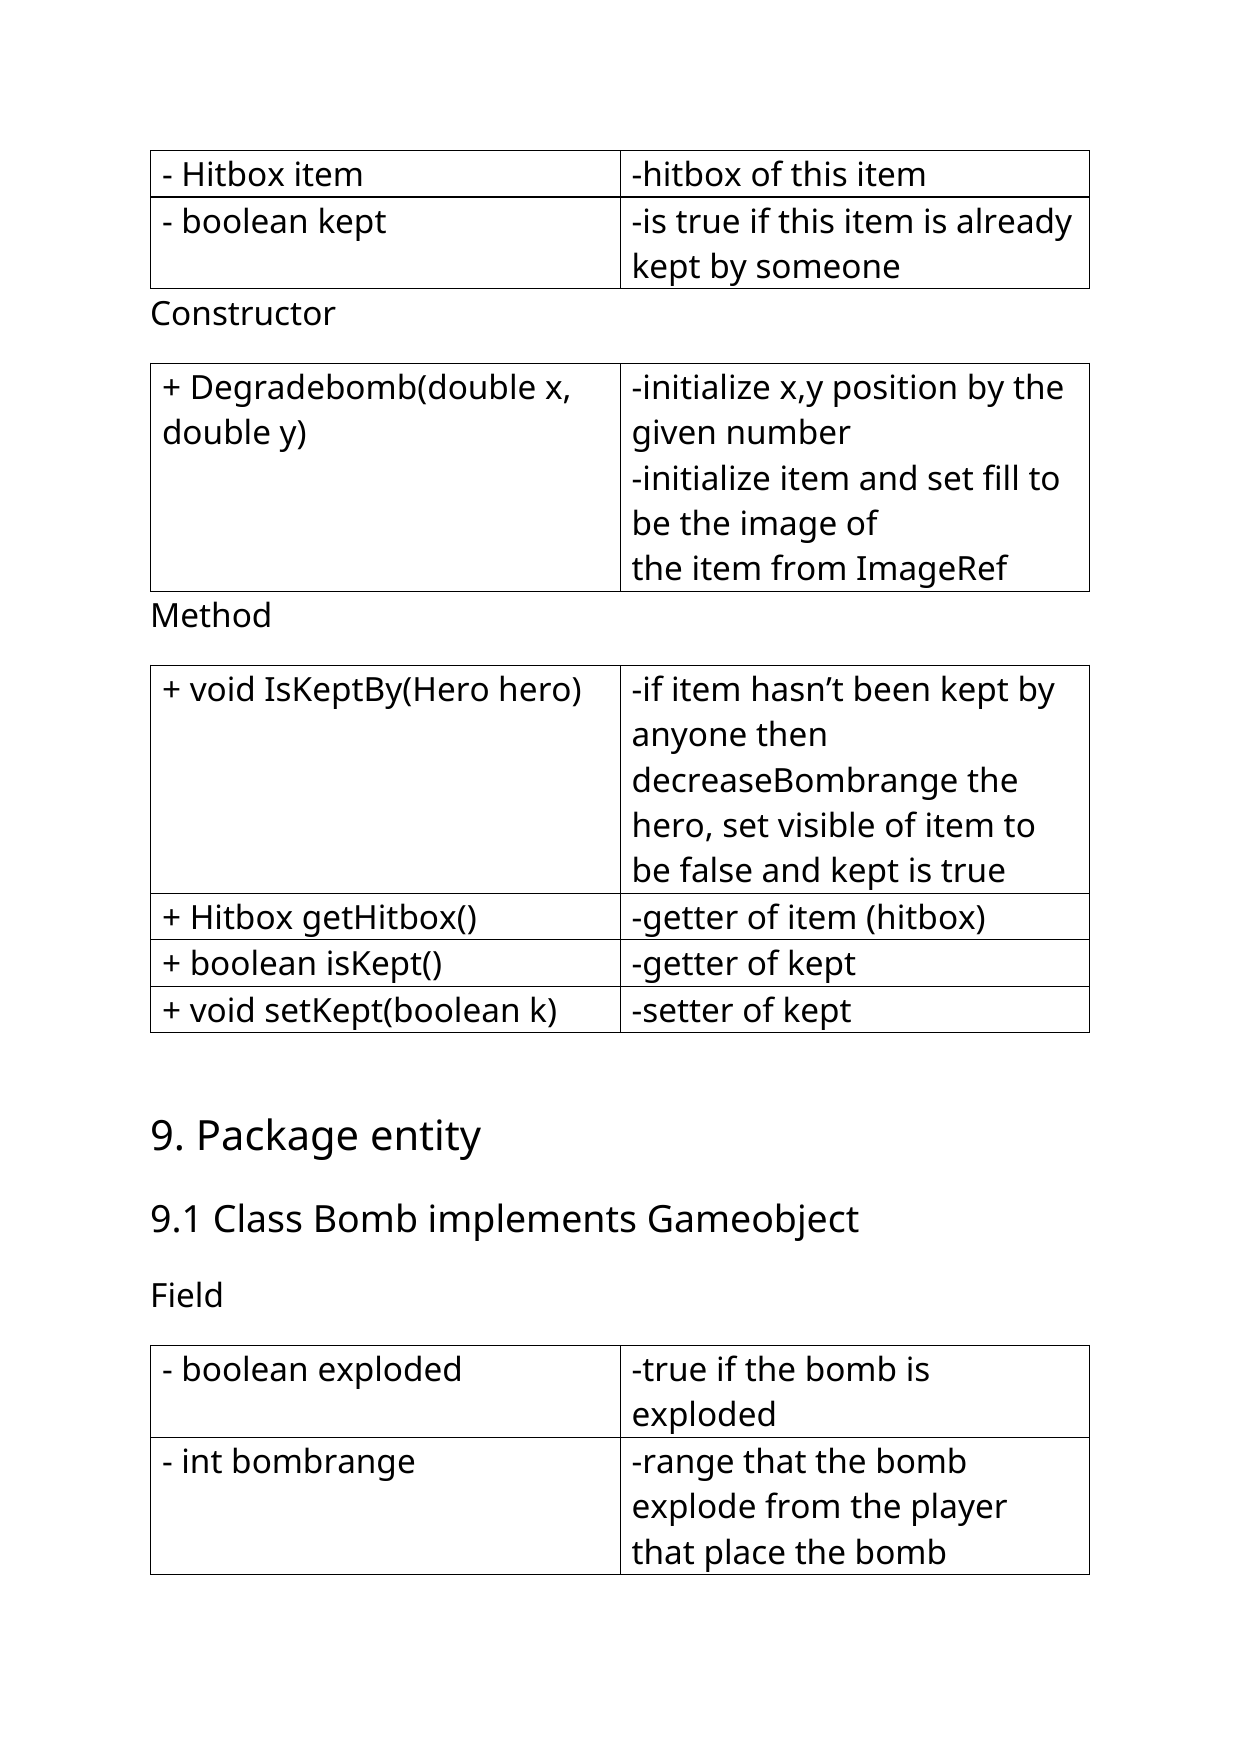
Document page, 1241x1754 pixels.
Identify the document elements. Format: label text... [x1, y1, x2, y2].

table_header -initialize x,y position by the given number -initialize item and set fill to be the image of the item from ImageRef [621, 364, 1089, 591]
table_cell - boolean kept [151, 198, 620, 288]
table_header -true if the bomb is exploded [621, 1346, 1089, 1437]
table_cell - int bombrange [151, 1438, 620, 1574]
table_header + void IsKeptBy(Hero hero) [151, 666, 620, 893]
table_cell -getter of item (hitbox) [621, 894, 1089, 939]
table_cell + Hitbox getHitbox() [151, 894, 620, 939]
table_cell + void setKept(boolean k) [151, 987, 620, 1032]
text Field [150, 1272, 1090, 1317]
table_cell -setter of kept [621, 987, 1089, 1032]
table_header + Degradebomb(double x, double y) [151, 364, 620, 591]
table_cell -range that the bomb explode from the player that place the bomb [621, 1438, 1089, 1574]
text Method [150, 592, 1090, 637]
table_header - Hitbox item [151, 151, 620, 196]
text Constructor [150, 289, 1090, 335]
table_cell -is true if this item is already kept by someone [621, 198, 1089, 288]
table_header - boolean exploded [151, 1346, 620, 1437]
table_header -hitbox of this item [621, 151, 1089, 196]
text 9.1 Class Bomb implements Gameobject [150, 1192, 1090, 1243]
table_cell + boolean isKept() [151, 940, 620, 986]
table_header -if item hasn’t been kept by anyone then decreaseBombrange the hero, set visible of item to be false and kept is true [621, 666, 1089, 893]
text 9. Package entity [150, 1106, 1090, 1163]
table_cell -getter of kept [621, 940, 1089, 986]
